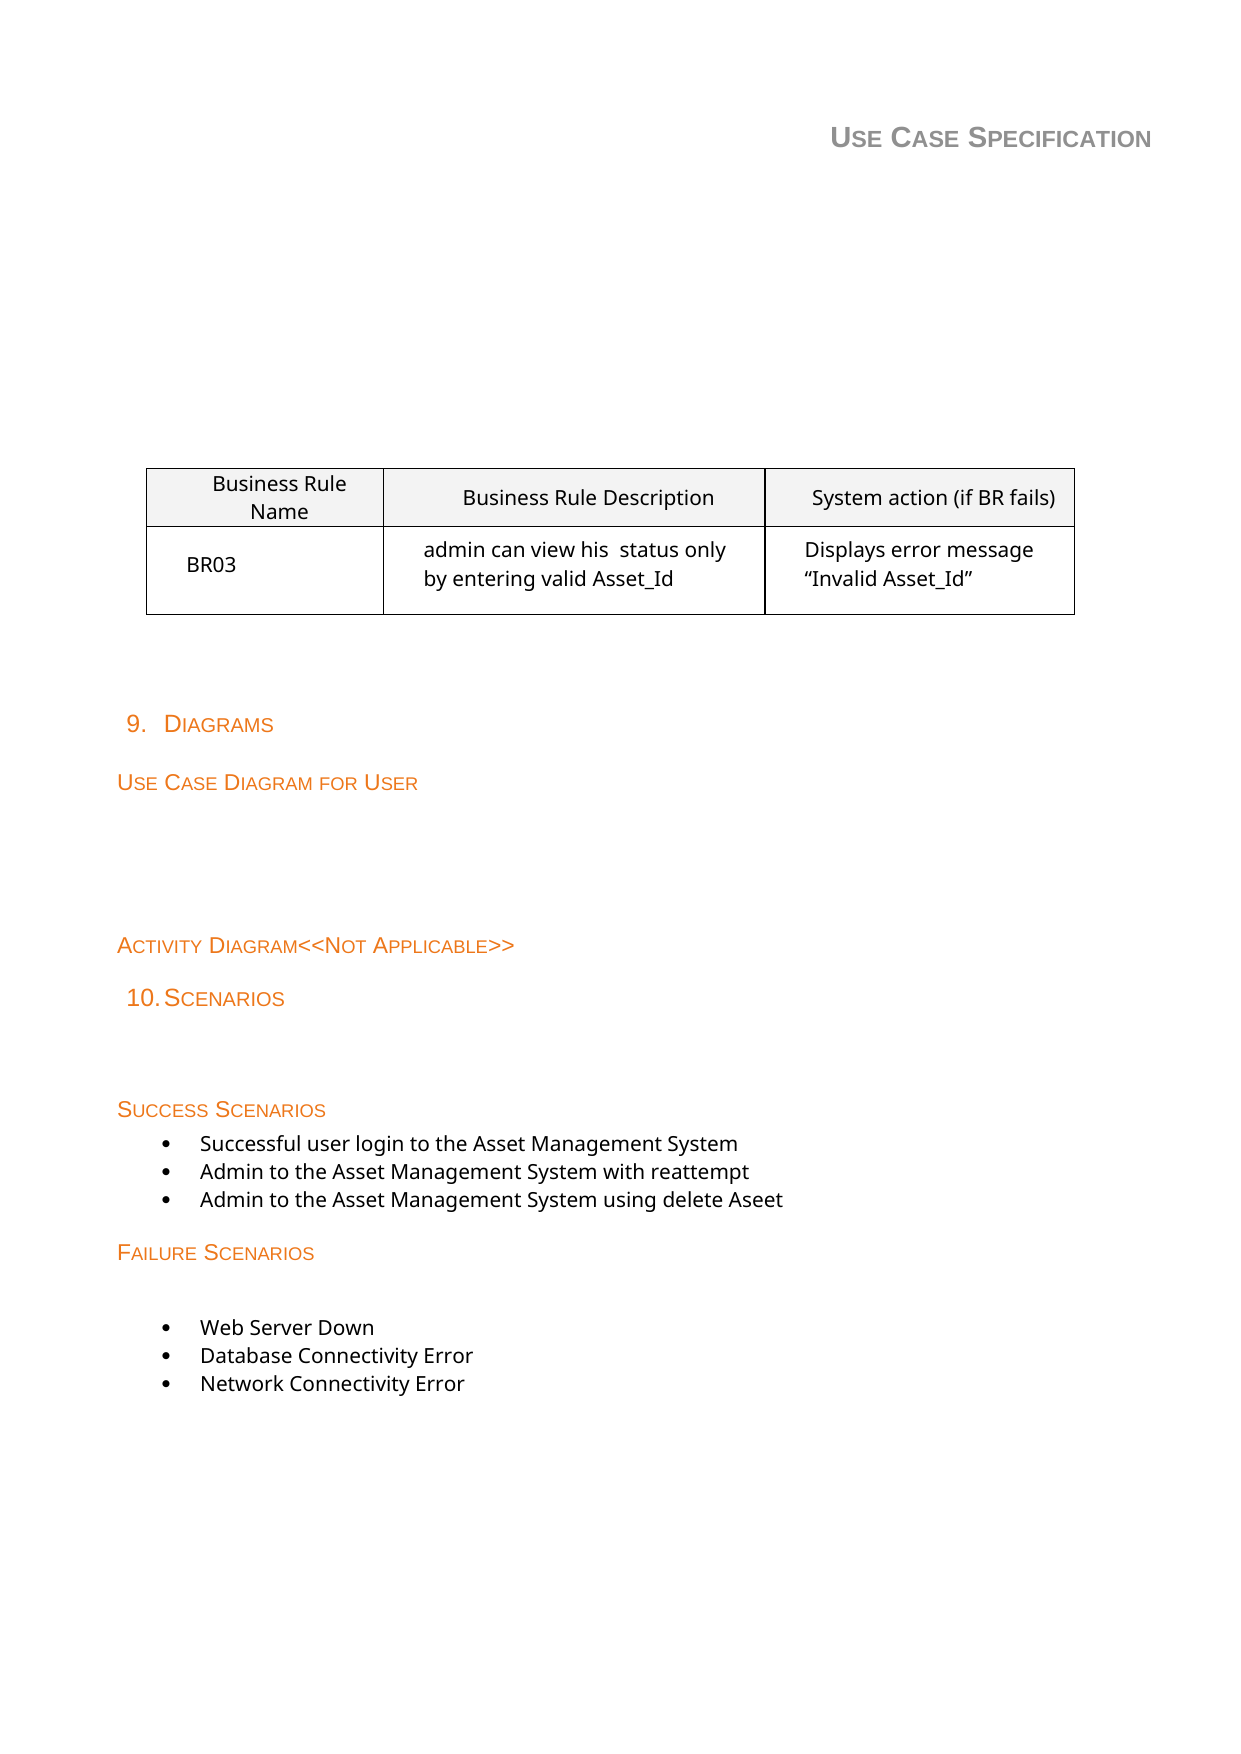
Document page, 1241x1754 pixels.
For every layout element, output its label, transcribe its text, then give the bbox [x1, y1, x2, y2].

list Admin to the Asset Management System using delete Aseet [162, 1186, 1152, 1214]
list Admin to the Asset Management System with reattempt [162, 1157, 1152, 1186]
list Database Connectivity Error [162, 1341, 1152, 1369]
subtitle Scenarios [126, 983, 1152, 1012]
table_cell Displays error message “Invalid Asset_Id” [766, 527, 1074, 613]
table_cell admin can view his status only by entering valid Asset_Id [384, 527, 764, 613]
list Web Server Down [162, 1313, 1152, 1341]
subtitle Activity Diagram<<Not Applicable>> [117, 932, 1152, 958]
table_header System action (if BR fails) [766, 469, 1074, 526]
table_header Business Rule Description [384, 469, 764, 526]
subtitle Failure Scenarios [117, 1239, 1152, 1265]
subtitle Success Scenarios [117, 1096, 1152, 1122]
subtitle Use Case Diagram for User [117, 768, 1152, 795]
subtitle Diagrams [126, 709, 1152, 738]
table_cell BR03 [147, 527, 383, 613]
list Network Connectivity Error [162, 1369, 1152, 1398]
table_header Business Rule Name [147, 469, 383, 526]
list Successful user login to the Asset Management System [162, 1129, 1152, 1157]
